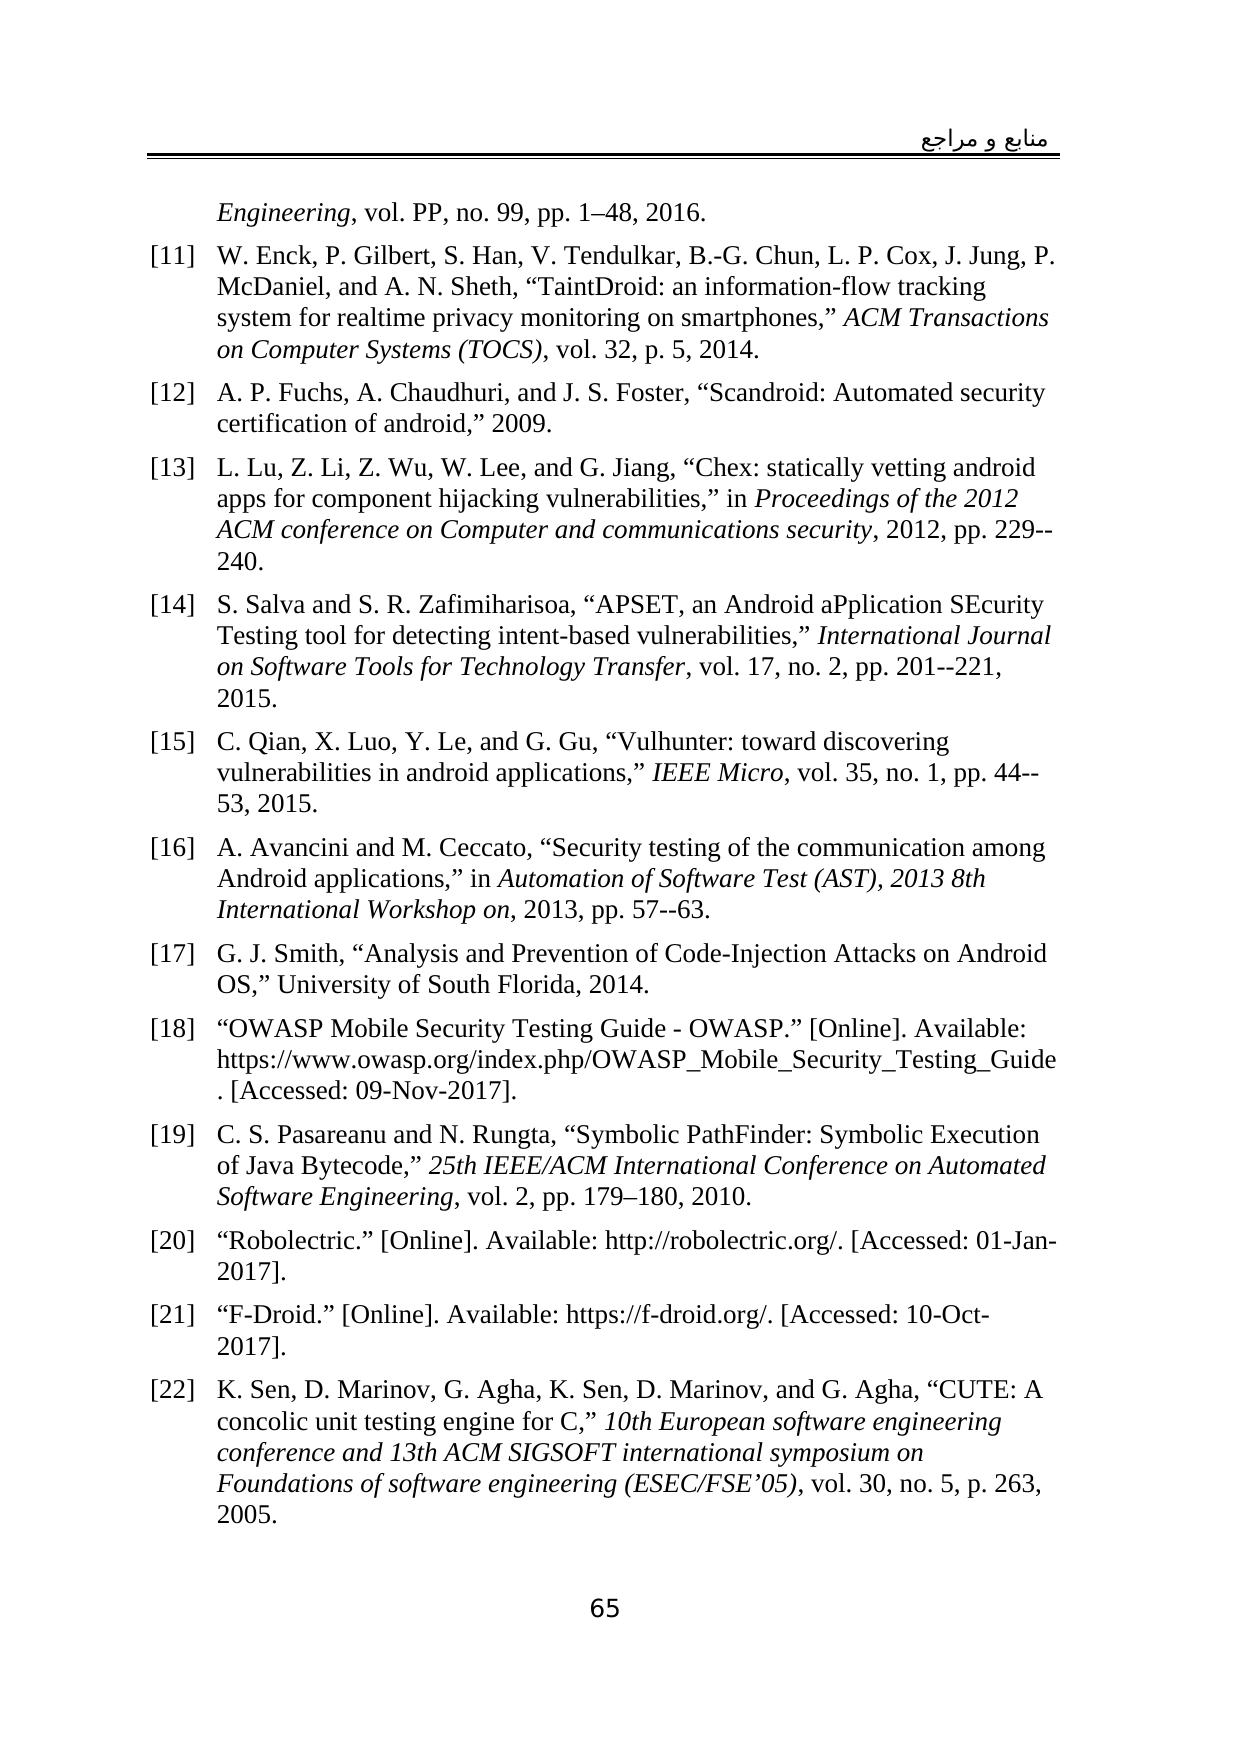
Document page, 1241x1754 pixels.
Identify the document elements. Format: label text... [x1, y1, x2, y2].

text [16] A. Avancini and M. Ceccato, “Security testing of the communication among Android applications,” in Automation of Software Test (AST), 2013 8th International Workshop on, 2013, pp. 57--63. [150, 831, 1060, 925]
text [21] “F-Droid.” [Online]. Available: https://f-droid.org/. [Accessed: 10-Oct-2017]. [150, 1299, 1060, 1361]
text [19] C. S. Pasareanu and N. Rungta, “Symbolic PathFinder: Symbolic Execution of Java Bytecode,” 25th IEEE/ACM International Conference on Automated Software Engineering, vol. 2, pp. 179–180, 2010. [150, 1118, 1060, 1211]
text [14] S. Salva and S. R. Zafimiharisoa, “APSET, an Android aPplication SEcurity Testing tool for detecting intent-based vulnerabilities,” International Journal on Software Tools for Technology Transfer, vol. 17, no. 2, pp. 201--221, 2015. [150, 588, 1060, 713]
text [18] “OWASP Mobile Security Testing Guide - OWASP.” [Online]. Available: https://www.owasp.org/index.php/OWASP_Mobile_Security_Testing_Guide. [Accessed: 09-Nov-2017]. [150, 1012, 1060, 1105]
text [22] K. Sen, D. Marinov, G. Agha, K. Sen, D. Marinov, and G. Agha, “CUTE: A concolic unit testing engine for C,” 10th European software engineering conference and 13th ACM SIGSOFT international symposium on Foundations of software engineering (ESEC/FSE’05), vol. 30, no. 5, p. 263, 2005. [150, 1373, 1060, 1529]
text [11] W. Enck, P. Gilbert, S. Han, V. Tendulkar, B.-G. Chun, L. P. Cox, J. Jung, P. McDaniel, and A. N. Sheth, “TaintDroid: an information-flow tracking system for realtime privacy monitoring on smartphones,” ACM Transactions on Computer Systems (TOCS), vol. 32, p. 5, 2014. [150, 239, 1060, 364]
text [15] C. Qian, X. Luo, Y. Le, and G. Gu, “Vulhunter: toward discovering vulnerabilities in android applications,” IEEE Micro, vol. 35, no. 1, pp. 44--53, 2015. [150, 725, 1060, 819]
text [20] “Robolectric.” [Online]. Available: http://robolectric.org/. [Accessed: 01-Jan-2017]. [150, 1224, 1060, 1286]
text [17] G. J. Smith, “Analysis and Prevention of Code-Injection Attacks on Android OS,” University of South Florida, 2014. [150, 937, 1060, 999]
text [13] L. Lu, Z. Li, Z. Wu, W. Lee, and G. Jiang, “Chex: statically vetting android apps for component hijacking vulnerabilities,” in Proceedings of the 2012 ACM conference on Computer and communications security, 2012, pp. 229--240. [150, 451, 1060, 576]
text [12] A. P. Fuchs, A. Chaudhuri, and J. S. Foster, “Scandroid: Automated security certification of android,” 2009. [150, 376, 1060, 439]
